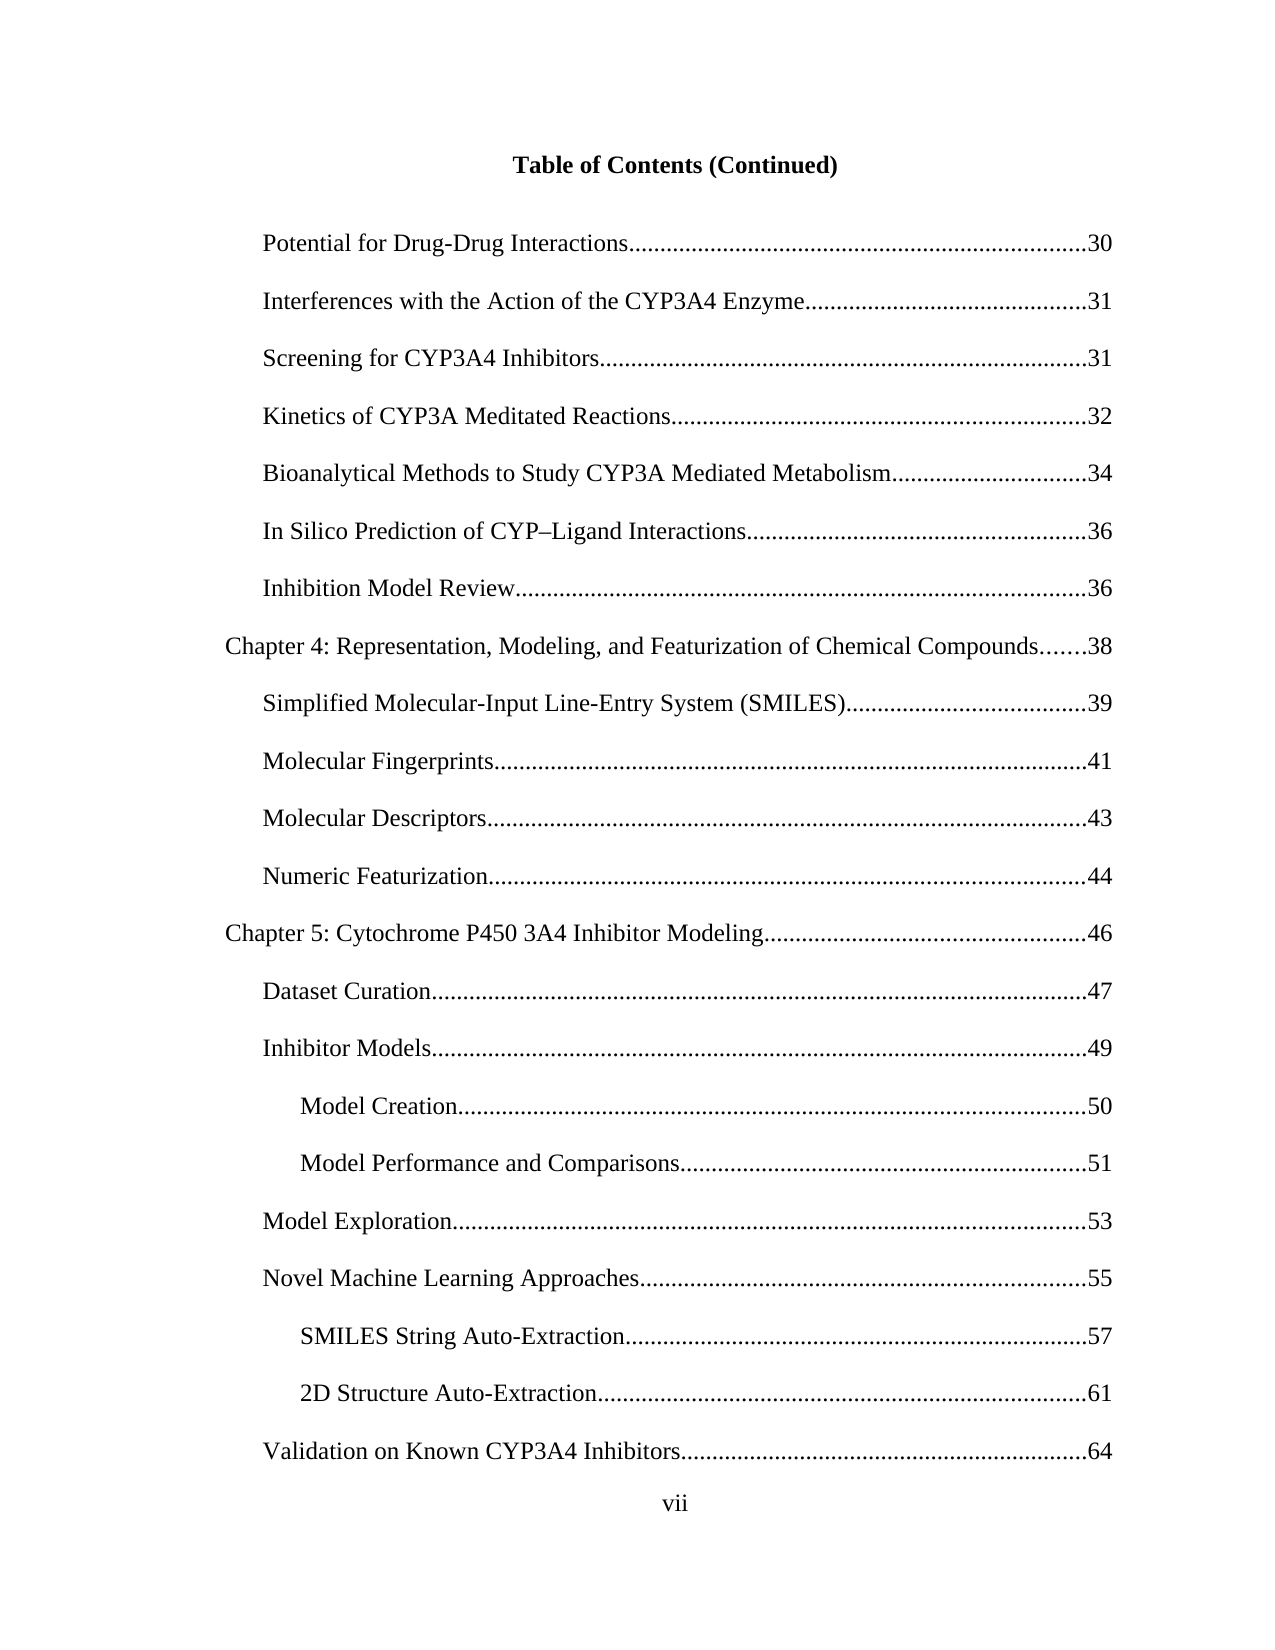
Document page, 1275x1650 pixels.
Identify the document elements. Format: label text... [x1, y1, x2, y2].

text Kinetics of CYP3A Meditated Reactions 32 [225, 401, 1125, 429]
text Table of Contents (Continued) [225, 150, 1125, 179]
text 2D Structure Auto-Extraction 61 [262, 1378, 1125, 1407]
text Novel Machine Learning Approaches 55 [225, 1263, 1125, 1292]
text SMILES String Auto-Extraction 57 [262, 1321, 1125, 1349]
text Simplified Molecular-Input Line-Entry System (SMILES) 39 [225, 688, 1125, 717]
text Molecular Fingerprints 41 [225, 746, 1125, 774]
text Interferences with the Action of the CYP3A4 Enzyme 31 [225, 286, 1125, 314]
text Dataset Curation 47 [225, 976, 1125, 1004]
text Potential for Drug-Drug Interactions 30 [225, 228, 1125, 257]
text Chapter 4: Representation, Modeling, and Featurization of Chemical Compounds 38 [225, 631, 1125, 659]
text Bioanalytical Methods to Study CYP3A Mediated Metabolism 34 [225, 458, 1125, 487]
text Validation on Known CYP3A4 Inhibitors 64 [225, 1436, 1125, 1464]
text Model Exploration 53 [225, 1206, 1125, 1234]
text In Silico Prediction of CYP–Ligand Interactions 36 [225, 516, 1125, 544]
text Inhibition Model Review 36 [225, 573, 1125, 602]
text Model Performance and Comparisons 51 [300, 1148, 1125, 1177]
text Screening for CYP3A4 Inhibitors 31 [225, 343, 1125, 372]
text Inhibitor Models 49 [225, 1033, 1125, 1062]
text Chapter 5: Cytochrome P450 3A4 Inhibitor Modeling 46 [225, 918, 1125, 947]
text Molecular Descriptors 43 [225, 803, 1125, 832]
text Numeric Featurization 44 [225, 861, 1125, 889]
text Model Creation 50 [300, 1091, 1125, 1119]
